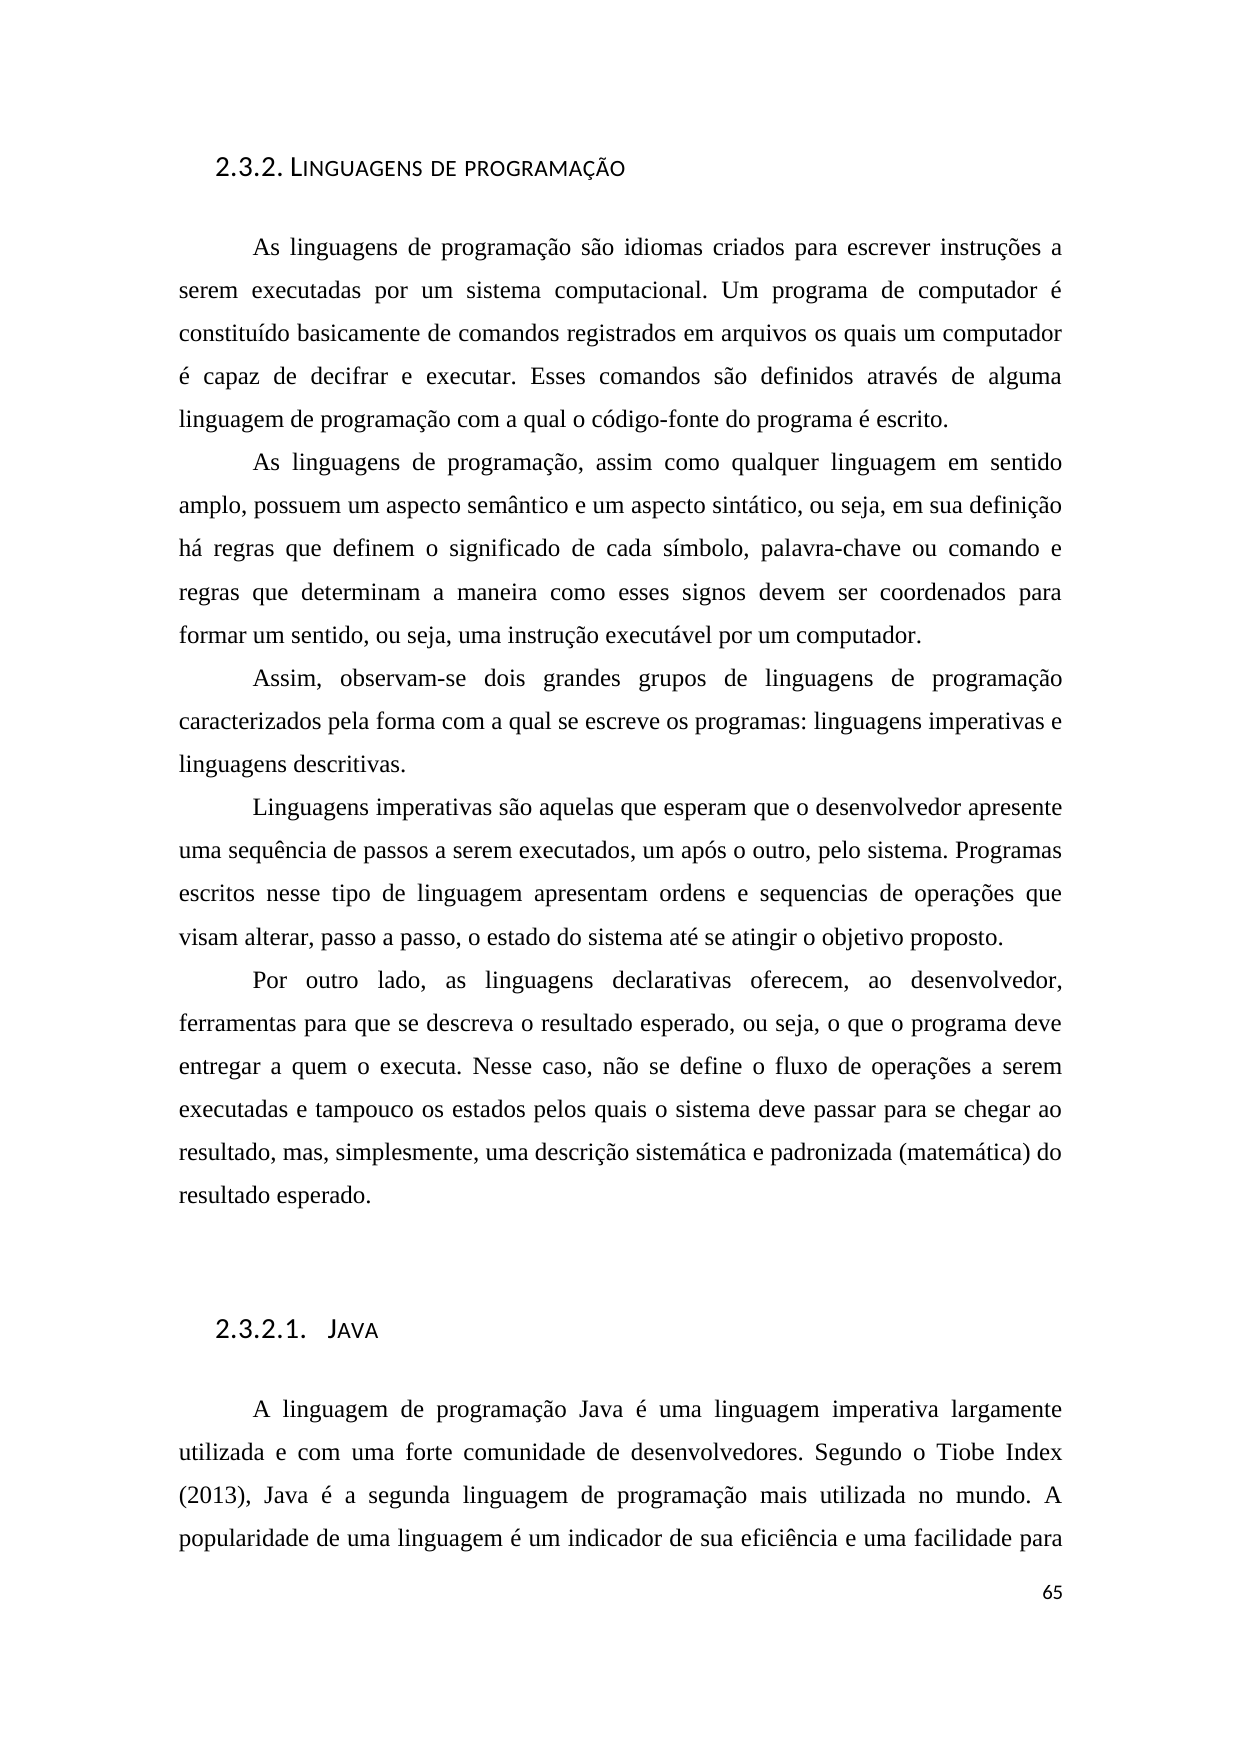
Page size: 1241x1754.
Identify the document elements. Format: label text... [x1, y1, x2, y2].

text Por outro lado, as linguagens declarativas oferecem, ao desenvolvedor, ferramentas para que se descreva o resultado esperado, ou seja, o que o programa deve entregar a quem o executa. Nesse caso, não se define o fluxo de operações a serem executadas e tampouco os estados pelos quais o sistema deve passar para se chegar ao resultado, mas, simplesmente, uma descrição sistemática e padronizada (matemática) do resultado esperado. [178, 965, 1063, 1209]
subtitle Java [215, 1310, 1063, 1345]
text As linguagens de programação são idiomas criados para escrever instruções a serem executadas por um sistema computacional. Um programa de computador é constituído basicamente de comandos registrados em arquivos os quais um computador é capaz de decifrar e executar. Esses comandos são definidos através de alguma linguagem de programação com a qual o código-fonte do programa é escrito. [178, 232, 1063, 433]
text As linguagens de programação, assim como qualquer linguagem em sentido amplo, possuem um aspecto semântico e um aspecto sintático, ou seja, em sua definição há regras que definem o significado de cada símbolo, palavra-chave ou comando e regras que determinam a maneira como esses signos devem ser coordenados para formar um sentido, ou seja, uma instrução executável por um computador. [178, 447, 1063, 648]
text Assim, observam-se dois grandes grupos de linguagens de programação caracterizados pela forma com a qual se escreve os programas: linguagens imperativas e linguagens descritivas. [178, 663, 1063, 778]
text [178, 1394, 1063, 1552]
subtitle Linguagens de programação [215, 148, 1063, 183]
text Linguagens imperativas são aquelas que esperam que o desenvolvedor apresente uma sequência de passos a serem executados, um após o outro, pelo sistema. Programas escritos nesse tipo de linguagem apresentam ordens e sequencias de operações que visam alterar, passo a passo, o estado do sistema até se atingir o objetivo proposto. [178, 792, 1063, 950]
